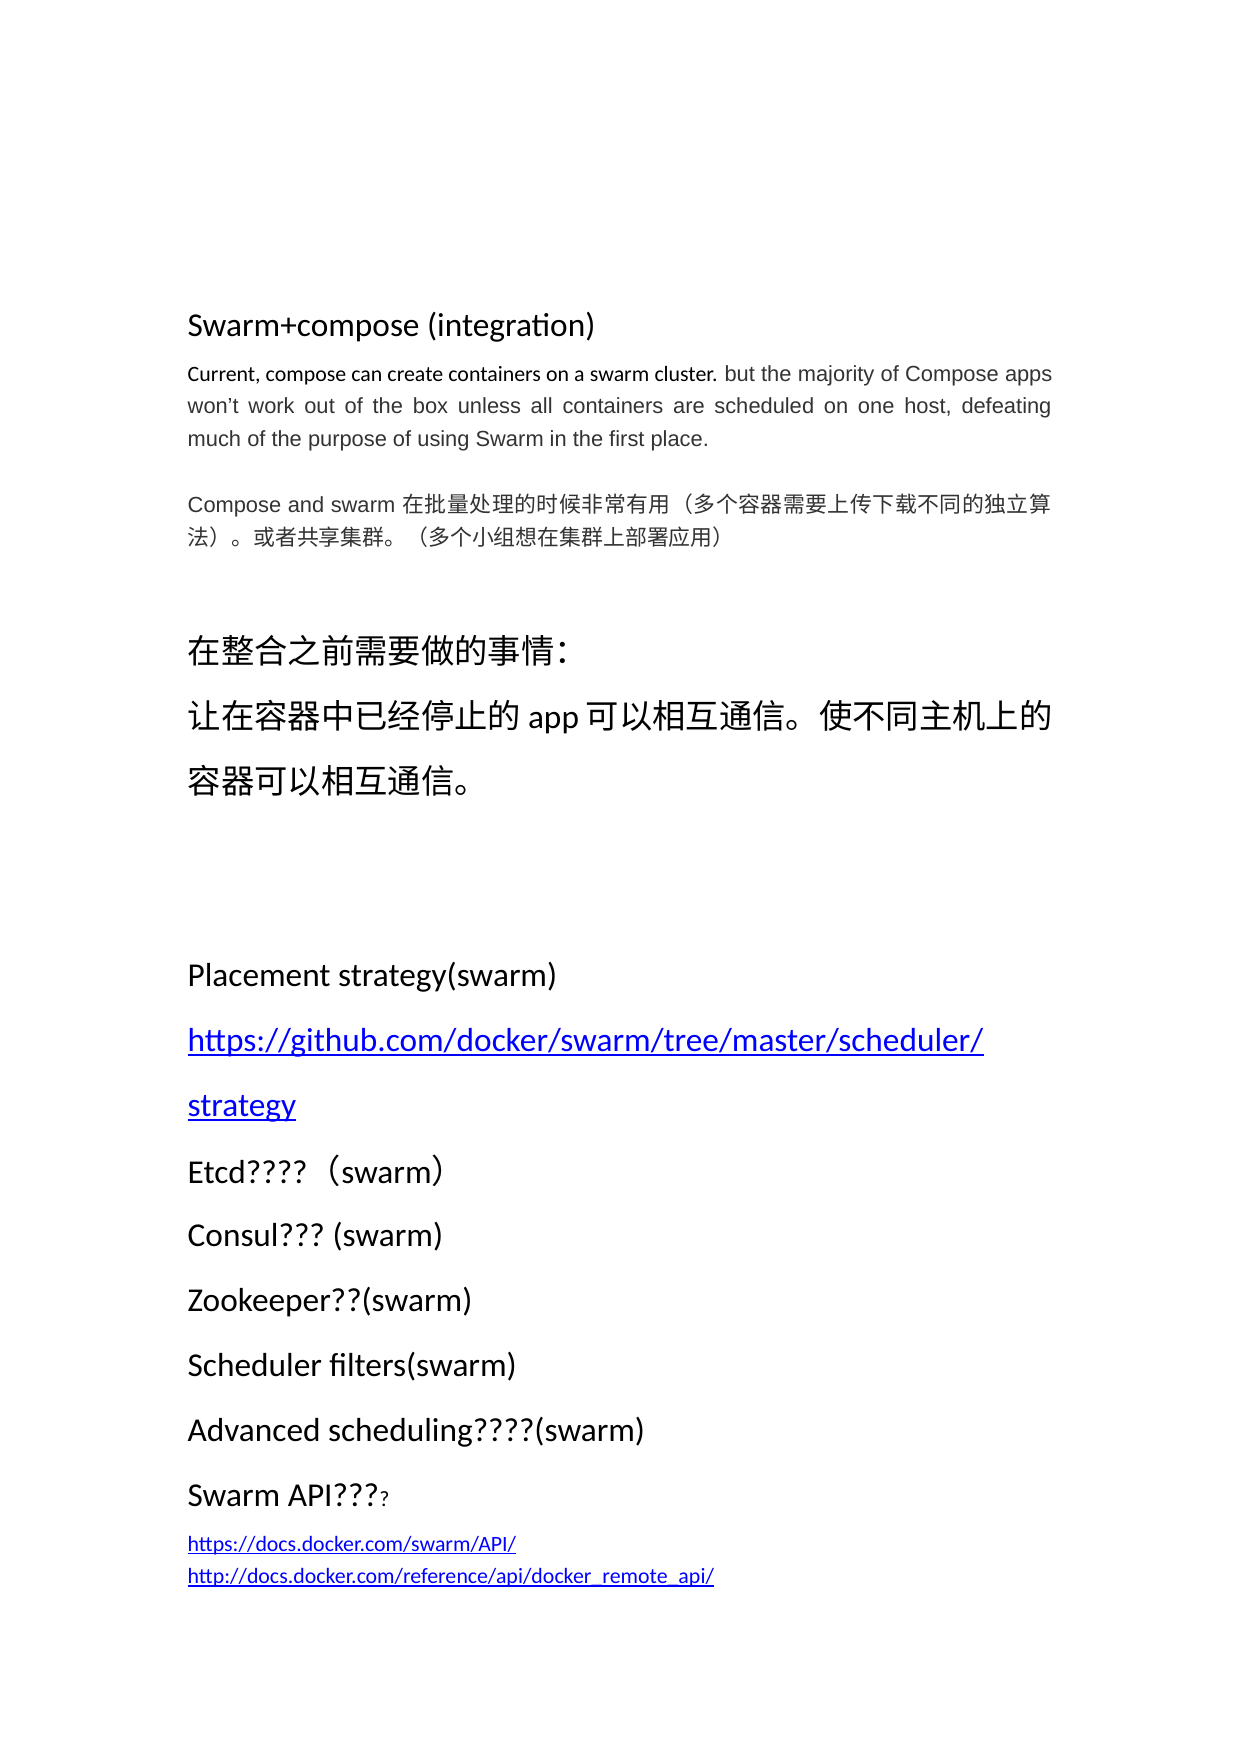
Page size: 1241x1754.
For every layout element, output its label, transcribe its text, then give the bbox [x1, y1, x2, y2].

text https://github.com/docker/swarm/tree/master/scheduler/strategy [187, 1007, 1053, 1137]
text Advanced scheduling????(swarm) [187, 1397, 1053, 1462]
text http://docs.docker.com/reference/api/docker_remote_api/ [187, 1559, 1053, 1592]
text https://docs.docker.com/swarm/API/ [187, 1527, 1053, 1559]
text Current, compose can create containers on a swarm cluster. but the majority of Compose apps won’t work out of the box unless all containers are scheduled on one host, defeating much of the purpose of using Swarm in the first place. [187, 357, 1053, 401]
text 让在容器中已经停止的app可以相互通信。使不同主机上的容器可以相互通信。 [187, 682, 1053, 812]
text Scheduler filters(swarm) [187, 1332, 1053, 1397]
text Etcd????（swarm） [187, 1137, 1053, 1202]
text Swarm API???? [187, 1462, 1053, 1527]
text Placement strategy(swarm) [187, 942, 1053, 1007]
text Swarm+compose (integration) [187, 292, 1053, 357]
text Current, compose can create containers on a swarm cluster. but the majority of Compose apps won’t work out of the box unless all containers are scheduled on one host, defeating much of the purpose of using Swarm in the first place. [187, 403, 1053, 454]
text Consul??? (swarm) [187, 1202, 1053, 1267]
text 在整合之前需要做的事情： [187, 617, 1053, 682]
text Compose and swarm 在批量处理的时候非常有用（多个容器需要上传下载不同的独立算法）。或者共享集群。（多个小组想在集群上部署应用） [187, 487, 1053, 552]
text Zookeeper??(swarm) [187, 1267, 1053, 1332]
